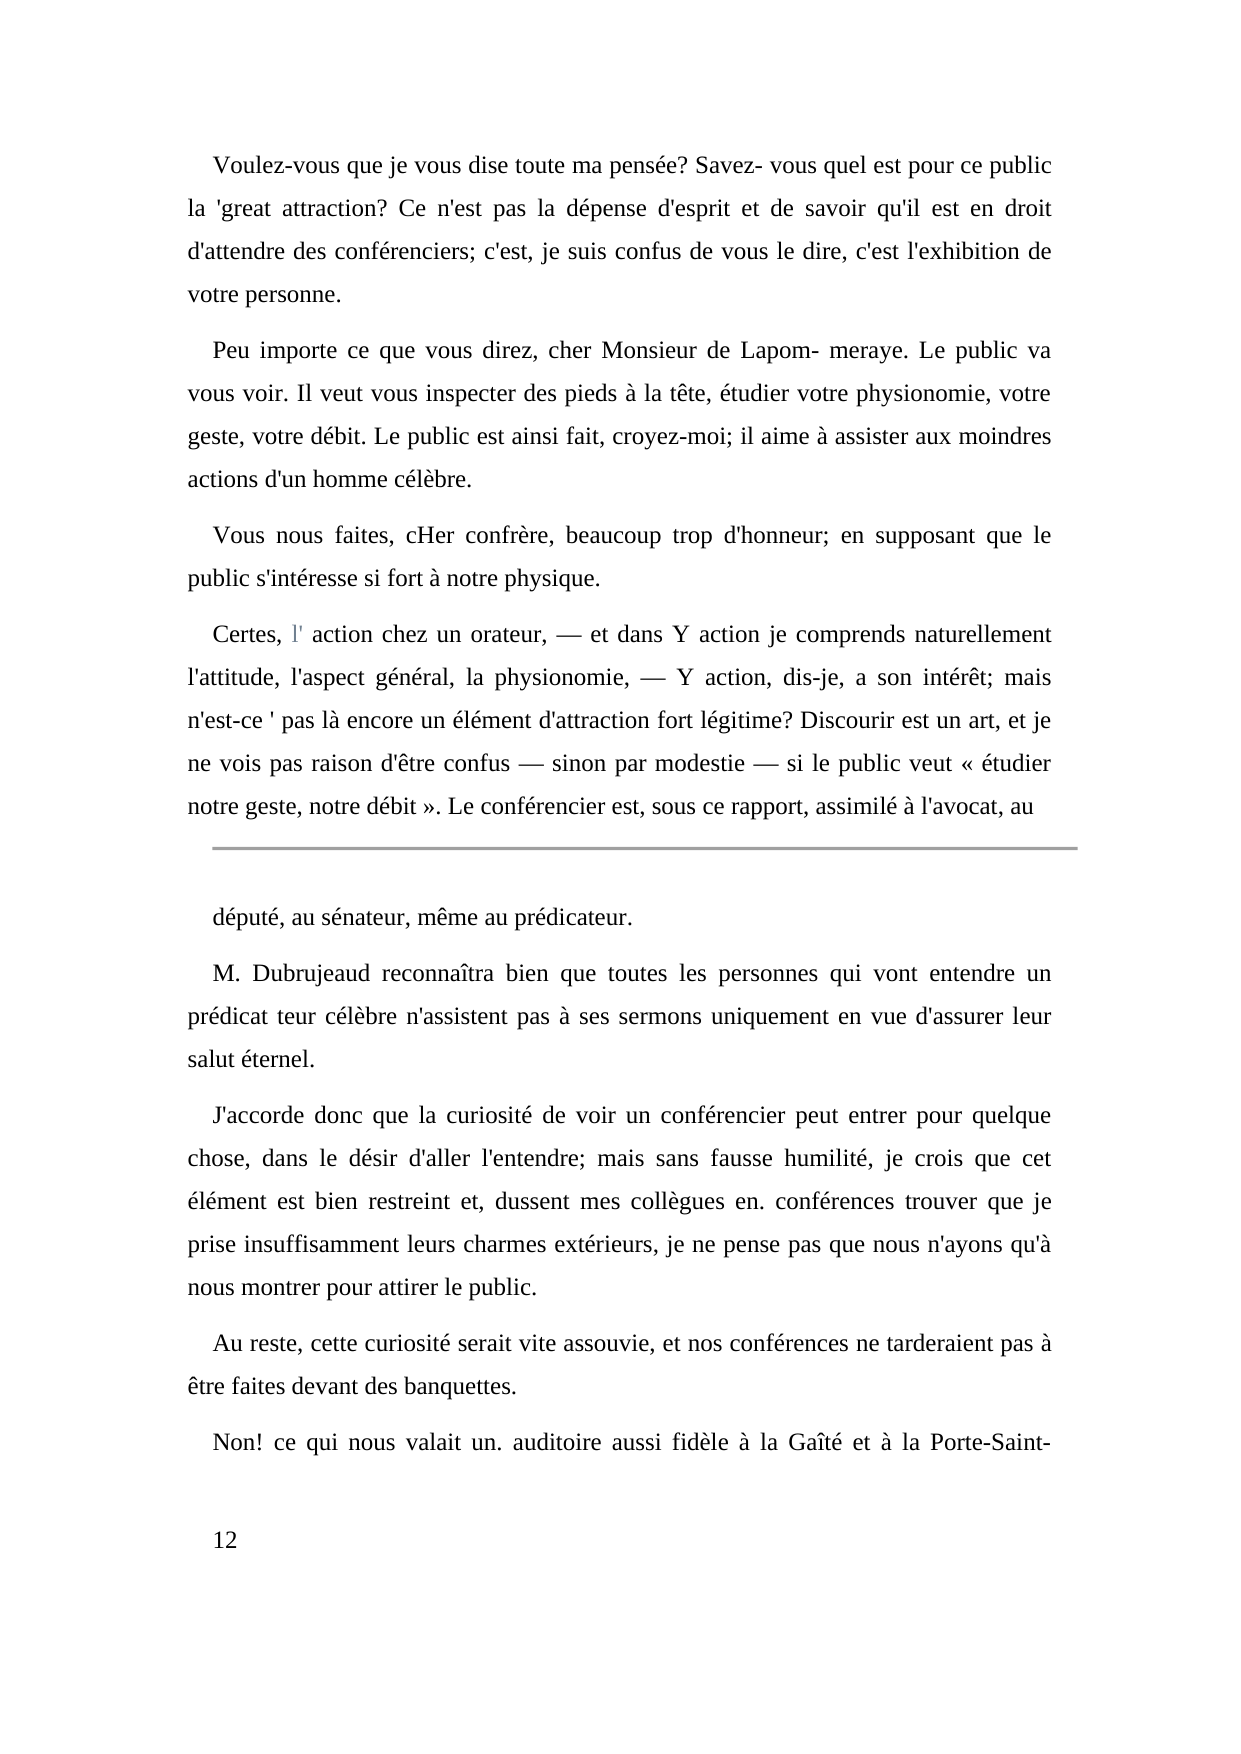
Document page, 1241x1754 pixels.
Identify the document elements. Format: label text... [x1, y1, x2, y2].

text Au reste, cette curiosité serait vite assouvie, et nos conférences ne tarderaient pas à être faites devant des banquettes. [187, 1328, 1053, 1400]
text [187, 1427, 1053, 1456]
text Vous nous faites, cHer confrère, beaucoup trop d'honneur; en supposant que le public s'intéresse si fort à notre physique. [187, 520, 1053, 592]
text député, au sénateur, même au prédicateur. [187, 902, 1053, 931]
text Peu importe ce que vous direz, cher Monsieur de Lapom- meraye. Le public va vous voir. Il veut vous inspecter des pieds à la tête, étudier votre physionomie, votre geste, votre débit. Le public est ainsi fait, croyez-moi; il aime à assister aux moindres actions d'un homme célèbre. [187, 335, 1053, 493]
text M. Dubrujeaud reconnaîtra bien que toutes les personnes qui vont entendre un prédicat teur célèbre n'assistent pas à ses sermons uniquement en vue d'assurer leur salut éternel. [187, 958, 1053, 1073]
text Certes, l' action chez un orateur, — et dans Y action je comprends naturellement l'attitude, l'aspect général, la physionomie, — Y action, dis-je, a son intérêt; mais n'est-ce ' pas là encore un élément d'attraction fort légitime? Discourir est un art, et je ne vois pas raison d'être confus — sinon par modestie — si le public veut « étudier notre geste, notre débit ». Le conférencier est, sous ce rapport, assimilé à l'avocat, au [187, 619, 1053, 820]
text J'accorde donc que la curiosité de voir un conférencier peut entrer pour quelque chose, dans le désir d'aller l'entendre; mais sans fausse humilité, je crois que cet élément est bien restreint et, dussent mes collègues en. conférences trouver que je prise insuffisamment leurs charmes extérieurs, je ne pense pas que nous n'ayons qu'à nous montrer pour attirer le public. [187, 1100, 1053, 1301]
text Voulez-vous que je vous dise toute ma pensée? Savez- vous quel est pour ce public la 'great attraction? Ce n'est pas la dépense d'esprit et de savoir qu'il est en droit d'attendre des conférenciers; c'est, je suis confus de vous le dire, c'est l'exhibition de votre personne. [187, 150, 1053, 308]
